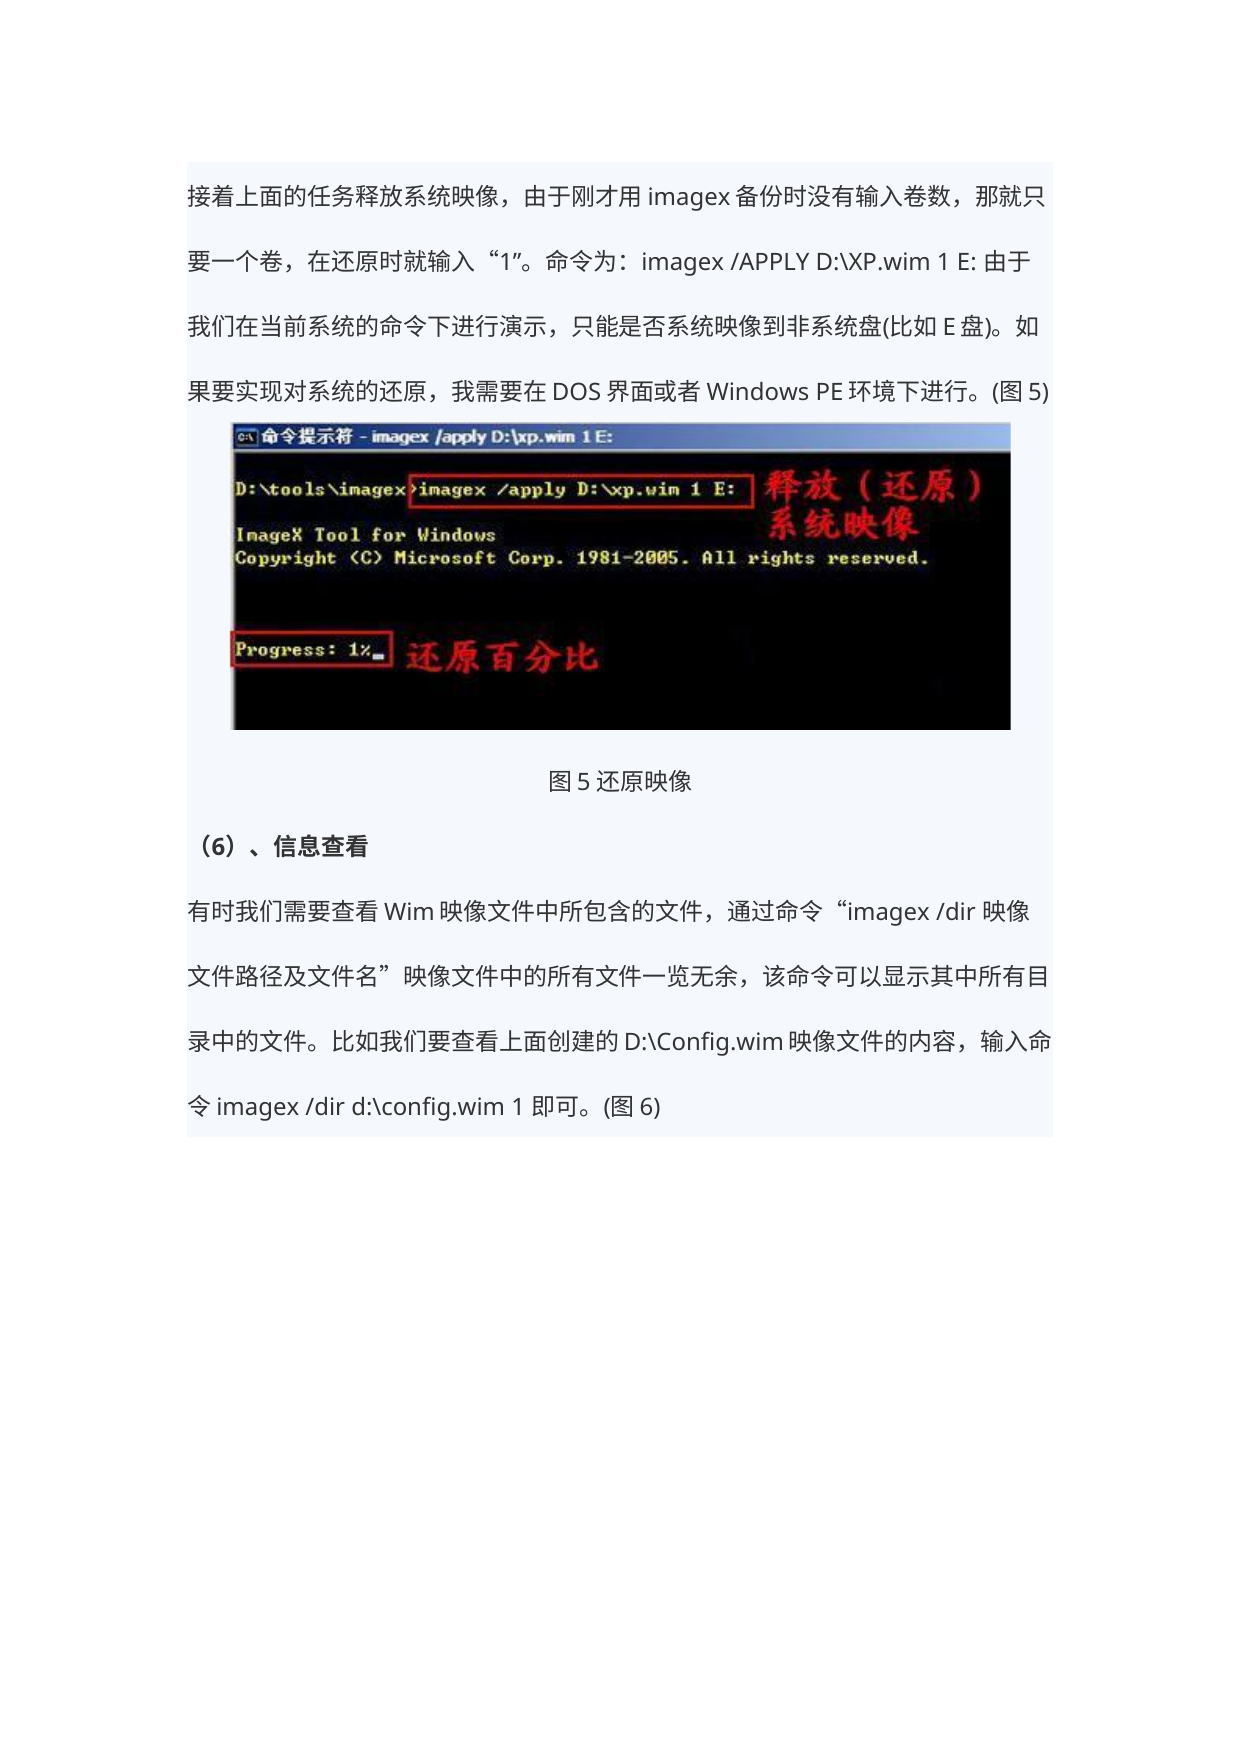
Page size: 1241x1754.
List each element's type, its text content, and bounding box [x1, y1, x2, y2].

text 接着上面的任务释放系统映像，由于刚才用imagex备份时没有输入卷数，那就只要一个卷，在还原时就输入“1”。命令为：imagex /APPLY D:\XP.wim 1 E: 由于我们在当前系统的命令下进行演示，只能是否系统映像到非系统盘(比如E盘)。如果要实现对系统的还原，我需要在DOS界面或者Windows PE环境下进行。(图5) [187, 162, 1053, 422]
text 有时我们需要查看Wim映像文件中所包含的文件，通过命令“imagex /dir 映像文件路径及文件名”映像文件中的所有文件一览无余，该命令可以显示其中所有目录中的文件。比如我们要查看上面创建的D:\Config.wim映像文件的内容，输入命令imagex /dir d:\config.wim 1 即可。(图6) [187, 877, 1053, 1137]
text （6）、信息查看 [187, 812, 1053, 877]
picture [229, 422, 1011, 730]
